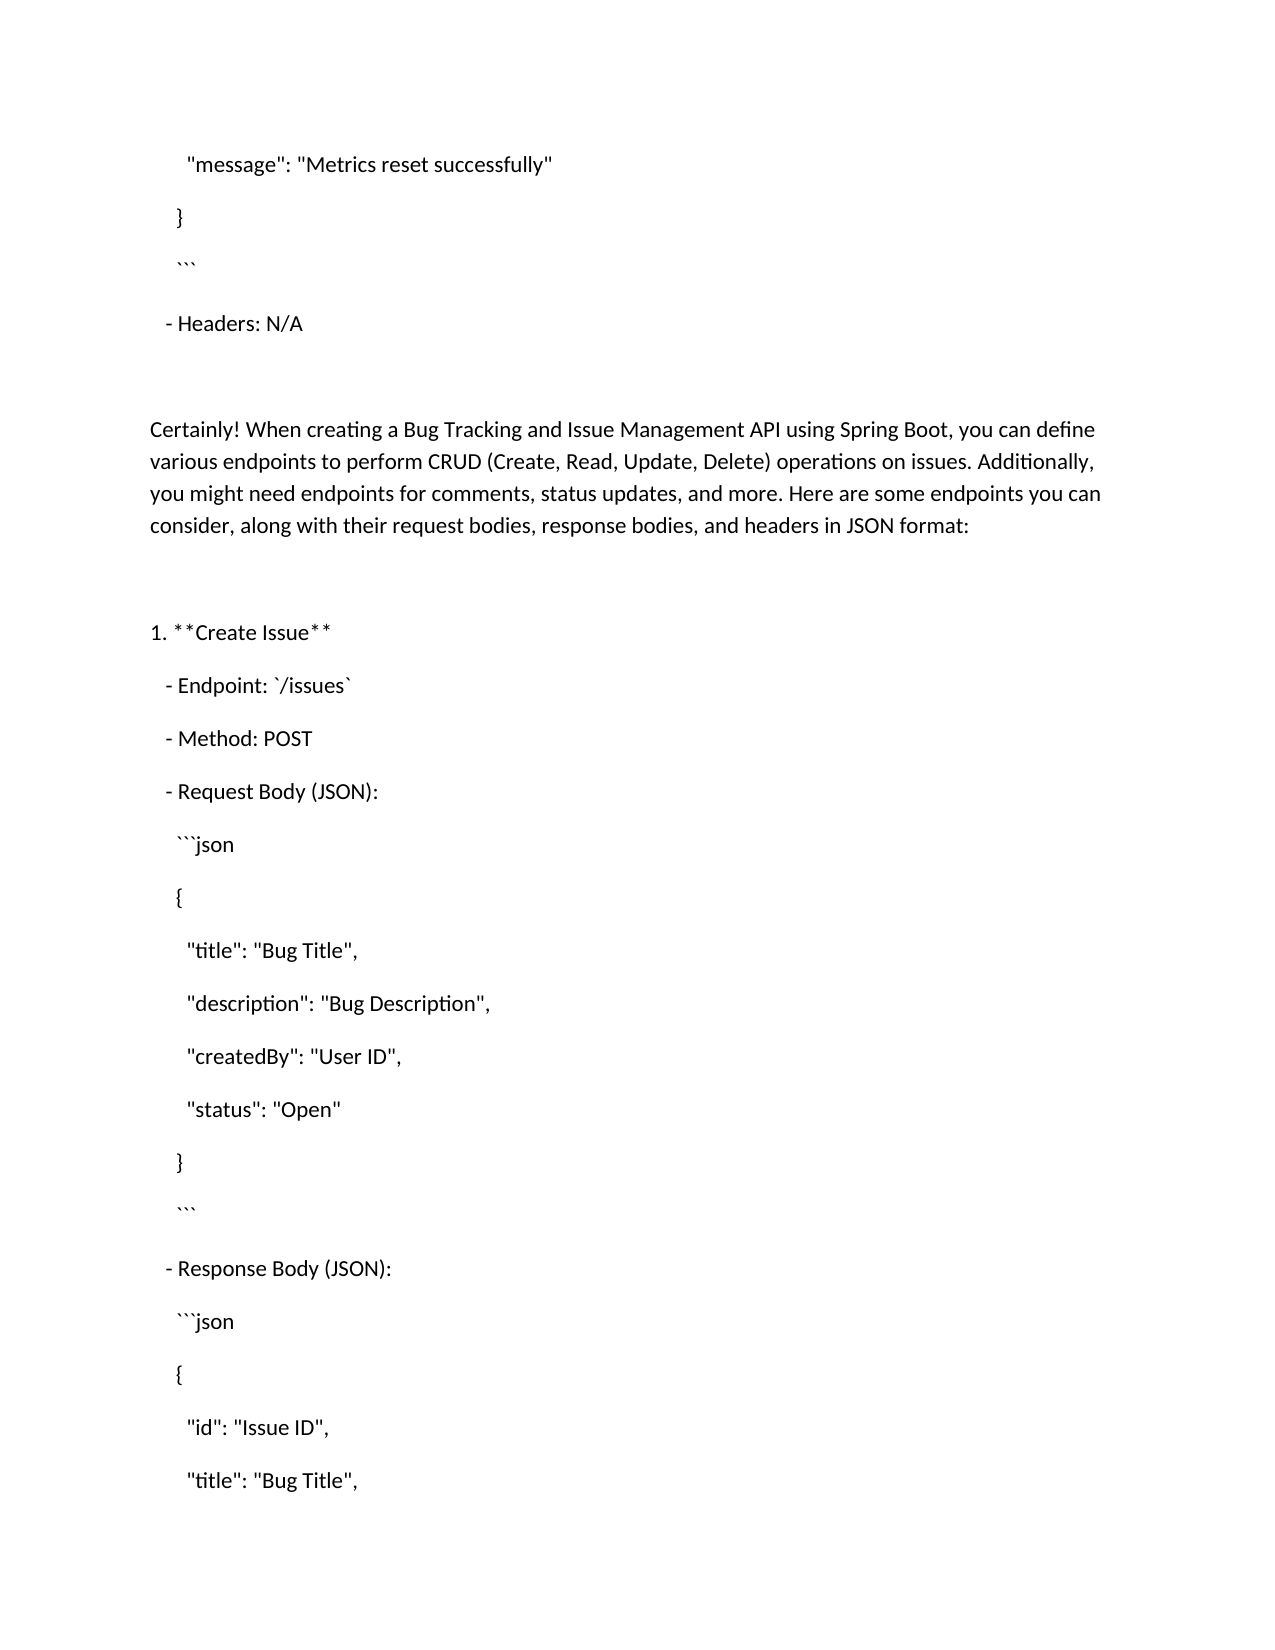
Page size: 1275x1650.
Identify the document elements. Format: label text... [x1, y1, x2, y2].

text "title": "Bug Title", [150, 1466, 1125, 1494]
text "message": "Metrics reset successfully" [150, 150, 1125, 178]
text - Endpoint: `/issues` [150, 671, 1125, 699]
text "createdBy": "User ID", [150, 1042, 1125, 1070]
text ``` [150, 256, 1125, 284]
text } [150, 1148, 1125, 1176]
text - Headers: N/A [150, 309, 1125, 337]
text - Response Body (JSON): [150, 1254, 1125, 1282]
text "status": "Open" [150, 1095, 1125, 1123]
text ``` [150, 1201, 1125, 1229]
text 1. **Create Issue** [150, 618, 1125, 646]
text "description": "Bug Description", [150, 989, 1125, 1017]
text } [150, 203, 1125, 231]
text ```json [150, 1307, 1125, 1335]
text { [150, 883, 1125, 911]
text - Method: POST [150, 724, 1125, 752]
text { [150, 1360, 1125, 1388]
text Certainly! When creating a Bug Tracking and Issue Management API using Spring Boot, you can define various endpoints to perform CRUD (Create, Read, Update, Delete) operations on issues. Additionally, you might need endpoints for comments, status updates, and more. Here are some endpoints you can consider, along with their request bodies, response bodies, and headers in JSON format: [150, 415, 1125, 540]
text "id": "Issue ID", [150, 1413, 1125, 1441]
text - Request Body (JSON): [150, 777, 1125, 805]
text ```json [150, 830, 1125, 858]
text "title": "Bug Title", [150, 936, 1125, 964]
